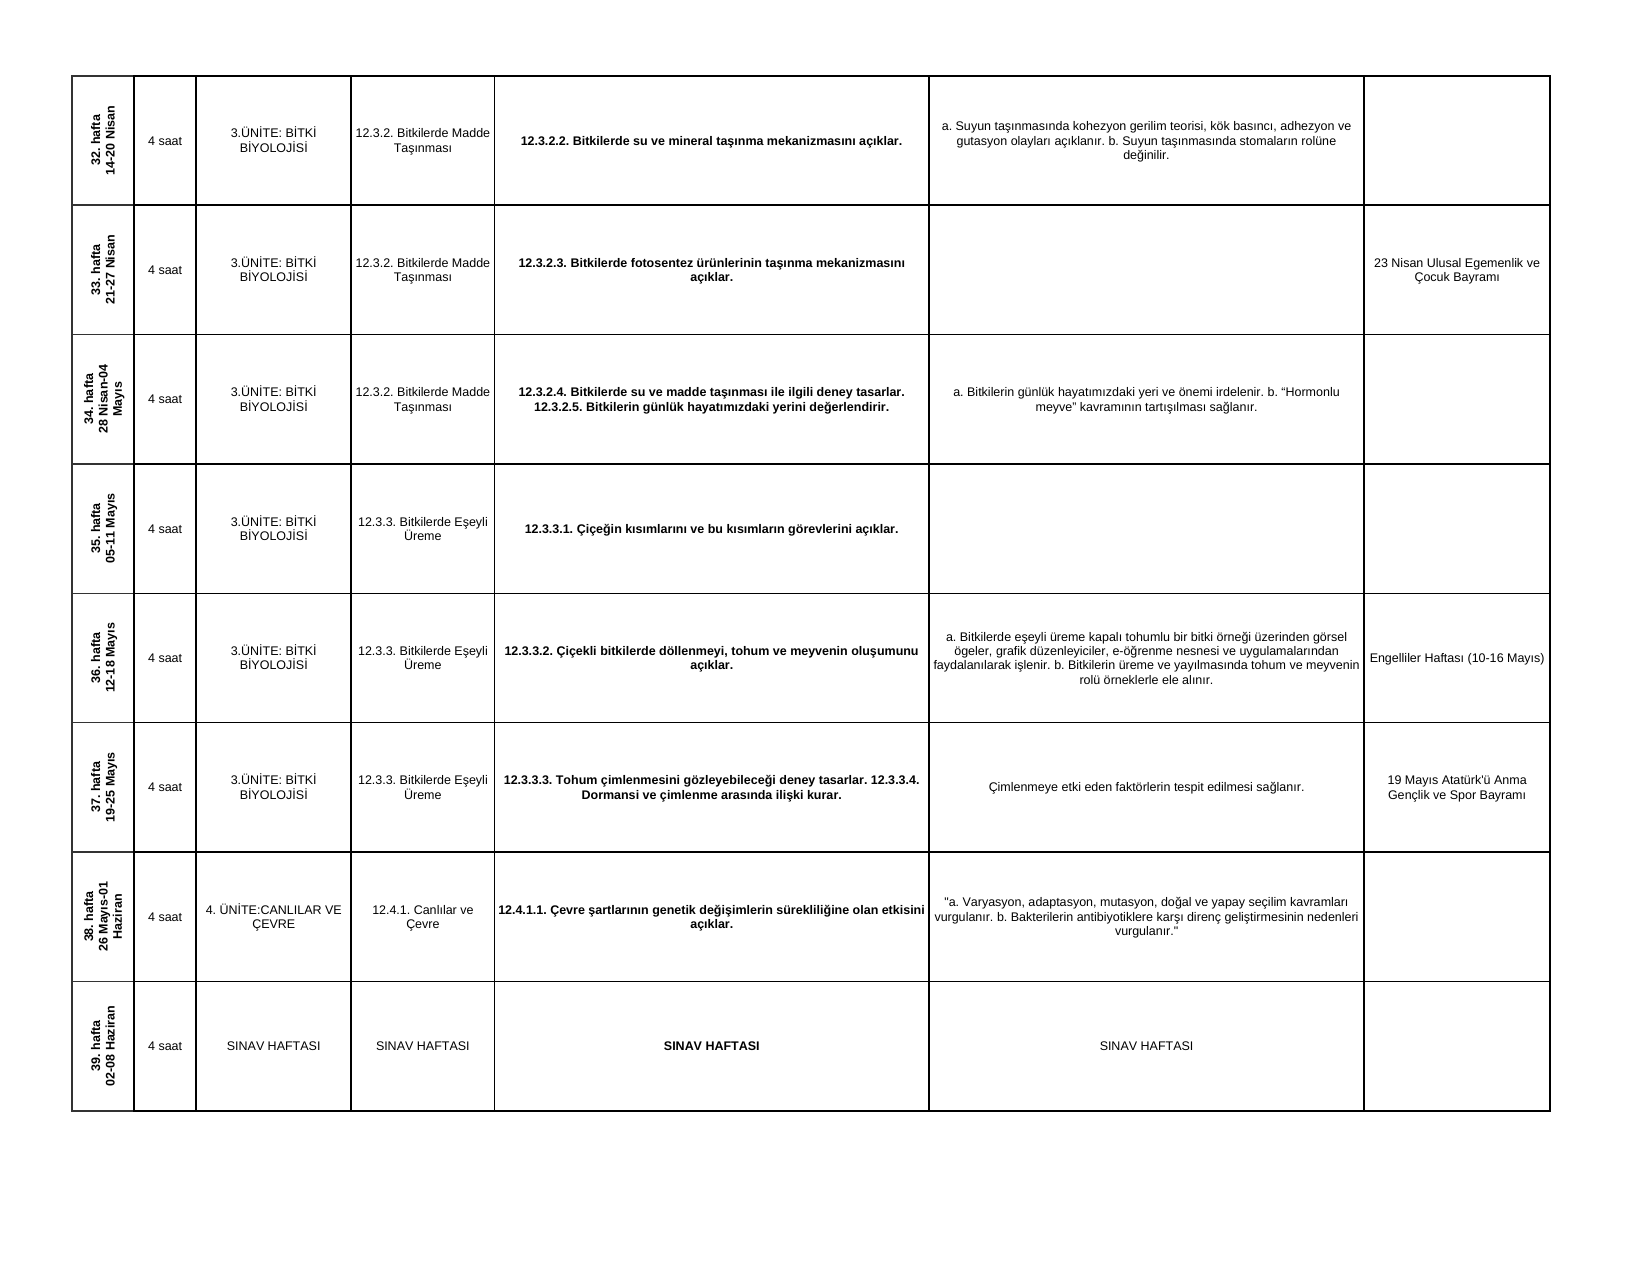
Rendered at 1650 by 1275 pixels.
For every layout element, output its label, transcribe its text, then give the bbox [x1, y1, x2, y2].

table_cell 35. hafta 05-11 Mayıs [73, 465, 133, 592]
table_cell 34. hafta 28 Nisan-04 Mayıs [73, 335, 133, 463]
table_cell SINAV HAFTASI [197, 982, 350, 1110]
table_cell 12.3.3.3. Tohum çimlenmesini gözleyebileceği deney tasarlar. 12.3.3.4. Dormansi ve çimlenme arasında ilişki kurar. [495, 723, 928, 851]
table_cell 12.4.1.1. Çevre şartlarının genetik değişimlerin sürekliliğine olan etkisini açıklar. [495, 853, 928, 981]
table_cell 12.3.2. Bitkilerde Madde Taşınması [352, 206, 494, 334]
table_cell 4 saat [135, 206, 195, 334]
table_cell 4 saat [135, 853, 195, 981]
table_cell Çimlenmeye etki eden faktörlerin tespit edilmesi sağlanır. [930, 723, 1363, 851]
table_cell 12.3.3.1. Çiçeğin kısımlarını ve bu kısımların görevlerini açıklar. [495, 465, 928, 592]
table_cell 3.ÜNİTE: BİTKİ BİYOLOJİSİ [197, 723, 350, 851]
table_cell 37. hafta 19-25 Mayıs [73, 723, 133, 851]
table_cell [1365, 335, 1549, 463]
table_cell 4 saat [135, 465, 195, 592]
table_cell 4 saat [135, 77, 195, 204]
table_cell SINAV HAFTASI [352, 982, 494, 1110]
table_cell [1365, 982, 1549, 1110]
table_cell SINAV HAFTASI [495, 982, 928, 1110]
table_cell 12.3.3.2. Çiçekli bitkilerde döllenmeyi, tohum ve meyvenin oluşumunu açıklar. [495, 594, 928, 722]
table_cell [930, 465, 1363, 592]
table_cell a. Suyun taşınmasında kohezyon gerilim teorisi, kök basıncı, adhezyon ve gutasyon olayları açıklanır. b. Suyun taşınmasında stomaların rolüne değinilir. [930, 77, 1363, 204]
table_cell 33. hafta 21-27 Nisan [73, 206, 133, 334]
table_cell 3.ÜNİTE: BİTKİ BİYOLOJİSİ [197, 206, 350, 334]
table_cell a. Bitkilerin günlük hayatımızdaki yeri ve önemi irdelenir. b. “Hormonlu meyve” kavramının tartışılması sağlanır. [930, 335, 1363, 463]
table_cell 12.3.3. Bitkilerde Eşeyli Üreme [352, 594, 494, 722]
table_cell 12.4.1. Canlılar ve Çevre [352, 853, 494, 981]
table_cell 4 saat [135, 335, 195, 463]
table_cell "a. Varyasyon, adaptasyon, mutasyon, doğal ve yapay seçilim kavramları vurgulanır. b. Bakterilerin antibiyotiklere karşı direnç geliştirmesinin nedenleri vurgulanır." [930, 853, 1363, 981]
table_cell 3.ÜNİTE: BİTKİ BİYOLOJİSİ [197, 335, 350, 463]
table_cell 12.3.3. Bitkilerde Eşeyli Üreme [352, 723, 494, 851]
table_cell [197, 77, 350, 204]
table_cell [1365, 77, 1549, 204]
table_cell 4 saat [135, 594, 195, 722]
table_cell 23 Nisan Ulusal Egemenlik ve Çocuk Bayramı [1365, 206, 1549, 334]
table_cell 3.ÜNİTE: BİTKİ BİYOLOJİSİ [197, 594, 350, 722]
table_cell 36. hafta 12-18 Mayıs [73, 594, 133, 722]
table_cell 12.3.2.4. Bitkilerde su ve madde taşınması ile ilgili deney tasarlar. 12.3.2.5. Bitkilerin günlük hayatımızdaki yerini değerlendirir. [495, 335, 928, 463]
table_cell 4 saat [135, 982, 195, 1110]
table_cell Engelliler Haftası (10-16 Mayıs) [1365, 594, 1549, 722]
table_cell 12.3.3. Bitkilerde Eşeyli Üreme [352, 465, 494, 592]
table_cell 4 saat [135, 723, 195, 851]
table_cell [930, 206, 1363, 334]
table_cell 38. hafta 26 Mayıs-01 Haziran [73, 853, 133, 981]
table_cell SINAV HAFTASI [930, 982, 1363, 1110]
table_cell 32. hafta 14-20 Nisan [73, 77, 133, 204]
table_cell 3.ÜNİTE: BİTKİ BİYOLOJİSİ [197, 465, 350, 592]
table_cell 39. hafta 02-08 Haziran [73, 982, 133, 1110]
table_cell 12.3.2.3. Bitkilerde fotosentez ürünlerinin taşınma mekanizmasını açıklar. [495, 206, 928, 334]
table_cell 19 Mayıs Atatürk'ü Anma Gençlik ve Spor Bayramı [1365, 723, 1549, 851]
table_cell [1365, 465, 1549, 592]
table_cell 12.3.2.2. Bitkilerde su ve mineral taşınma mekanizmasını açıklar. [495, 77, 928, 204]
table_cell [1365, 853, 1549, 981]
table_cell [352, 77, 494, 204]
table_cell 12.3.2. Bitkilerde Madde Taşınması [352, 335, 494, 463]
table_cell a. Bitkilerde eşeyli üreme kapalı tohumlu bir bitki örneği üzerinden görsel ögeler, grafik düzenleyiciler, e-öğrenme nesnesi ve uygulamalarından faydalanılarak işlenir. b. Bitkilerin üreme ve yayılmasında tohum ve meyvenin rolü örneklerle ele alınır. [930, 594, 1363, 722]
table_cell 4. ÜNİTE:CANLILAR VE ÇEVRE [197, 853, 350, 981]
